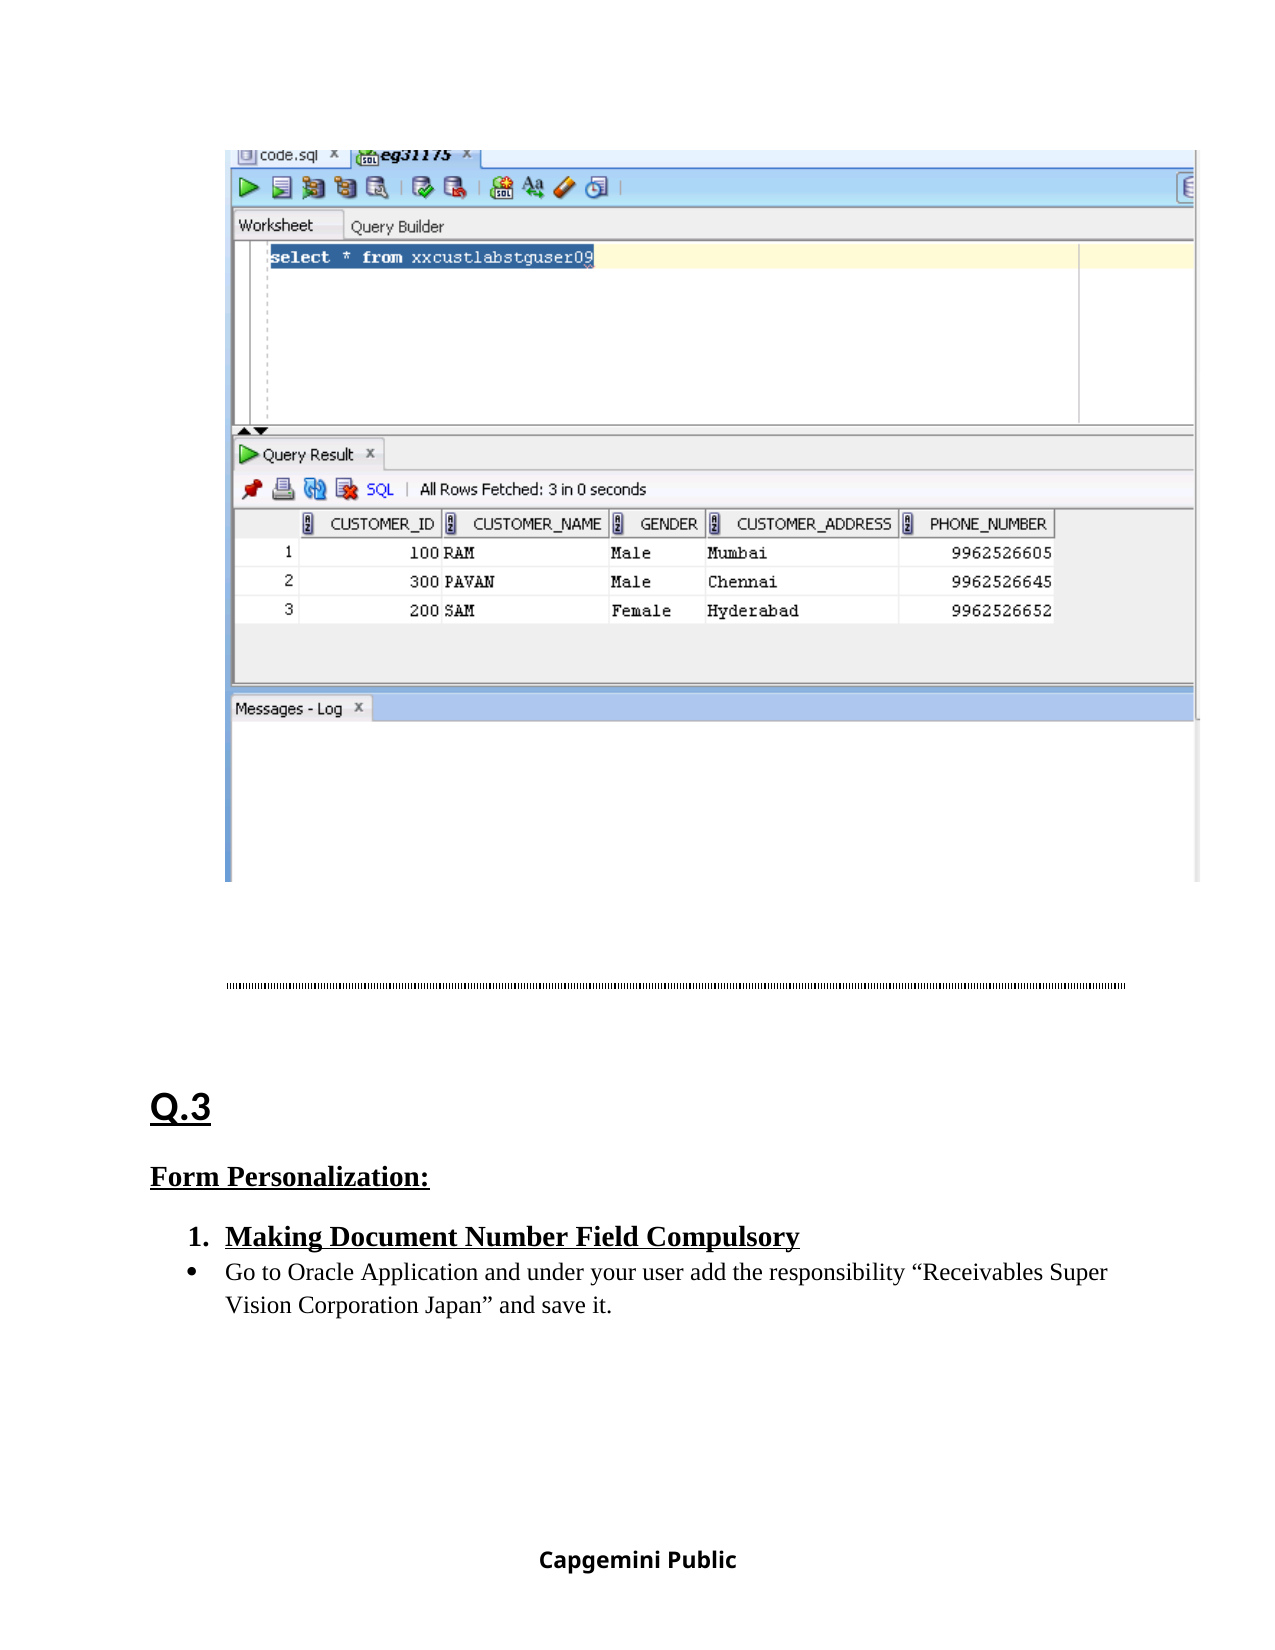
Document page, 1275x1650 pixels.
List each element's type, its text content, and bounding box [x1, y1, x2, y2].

text Form Personalization: [150, 1159, 1125, 1193]
list Making Document Number Field Compulsory [187, 1219, 1125, 1252]
picture [225, 150, 1200, 882]
list Go to Oracle Application and under your user add the responsibility “Receivables Super Vision Corporation Japan” and save it. [187, 1257, 1125, 1319]
text Q.3 [150, 1080, 1125, 1131]
